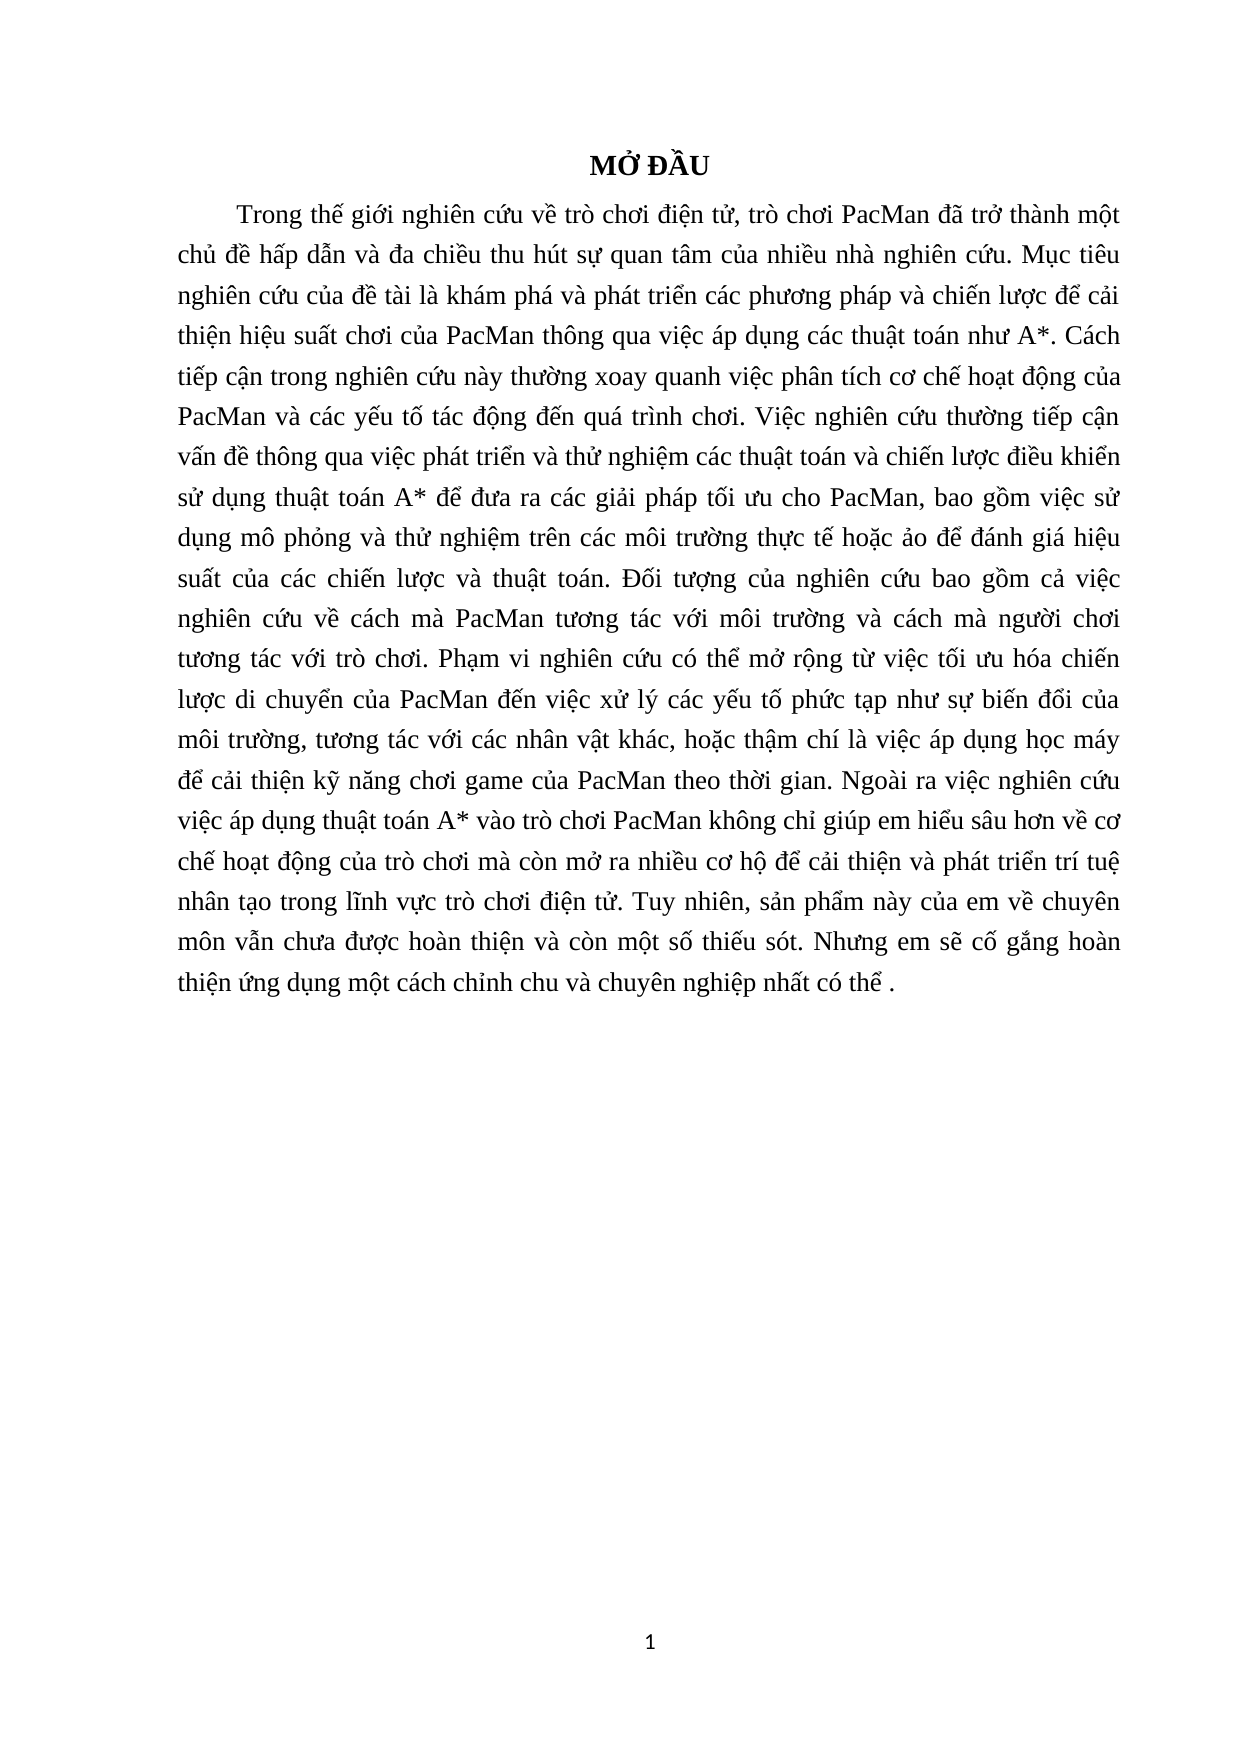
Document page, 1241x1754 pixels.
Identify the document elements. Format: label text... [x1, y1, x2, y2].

text Trong thế giới nghiên cứu về trò chơi điện tử, trò chơi PacMan đã trở thành một chủ đề hấp dẫn và đa chiều thu hút sự quan tâm của nhiều nhà nghiên cứu. Mục tiêu nghiên cứu của đề tài là khám phá và phát triển các phương pháp và chiến lược để cải thiện hiệu suất chơi của PacMan thông qua việc áp dụng các thuật toán như A*. Cách tiếp cận trong nghiên cứu này thường xoay quanh việc phân tích cơ chế hoạt động của PacMan và các yếu tố tác động đến quá trình chơi. Việc nghiên cứu thường tiếp cận vấn đề thông qua việc phát triển và thử nghiệm các thuật toán và chiến lược điều khiển sử dụng thuật toán A* để đưa ra các giải pháp tối ưu cho PacMan, bao gồm việc sử dụng mô phỏng và thử nghiệm trên các môi trường thực tế hoặc ảo để đánh giá hiệu suất của các chiến lược và thuật toán. Đối tượng của nghiên cứu bao gồm cả việc nghiên cứu về cách mà PacMan tương tác với môi trường và cách mà người chơi tương tác với trò chơi. Phạm vi nghiên cứu có thể mở rộng từ việc tối ưu hóa chiến lược di chuyển của PacMan đến việc xử lý các yếu tố phức tạp như sự biến đổi của môi trường, tương tác với các nhân vật khác, hoặc thậm chí là việc áp dụng học máy để cải thiện kỹ năng chơi game của PacMan theo thời gian. Ngoài ra việc nghiên cứu việc áp dụng thuật toán A* vào trò chơi PacMan không chỉ giúp em hiểu sâu hơn về cơ chế hoạt động của trò chơi mà còn mở ra nhiều cơ hộ để cải thiện và phát triển trí tuệ nhân tạo trong lĩnh vực trò chơi điện tử. Tuy nhiên, sản phẩm này của em về chuyên môn vẫn chưa được hoàn thiện và còn một số thiếu sót. Nhưng em sẽ cố gắng hoàn thiện ứng dụng một cách chỉnh chu và chuyên nghiệp nhất có thể . [177, 198, 1122, 997]
text MỞ ĐẦU [177, 148, 1122, 181]
